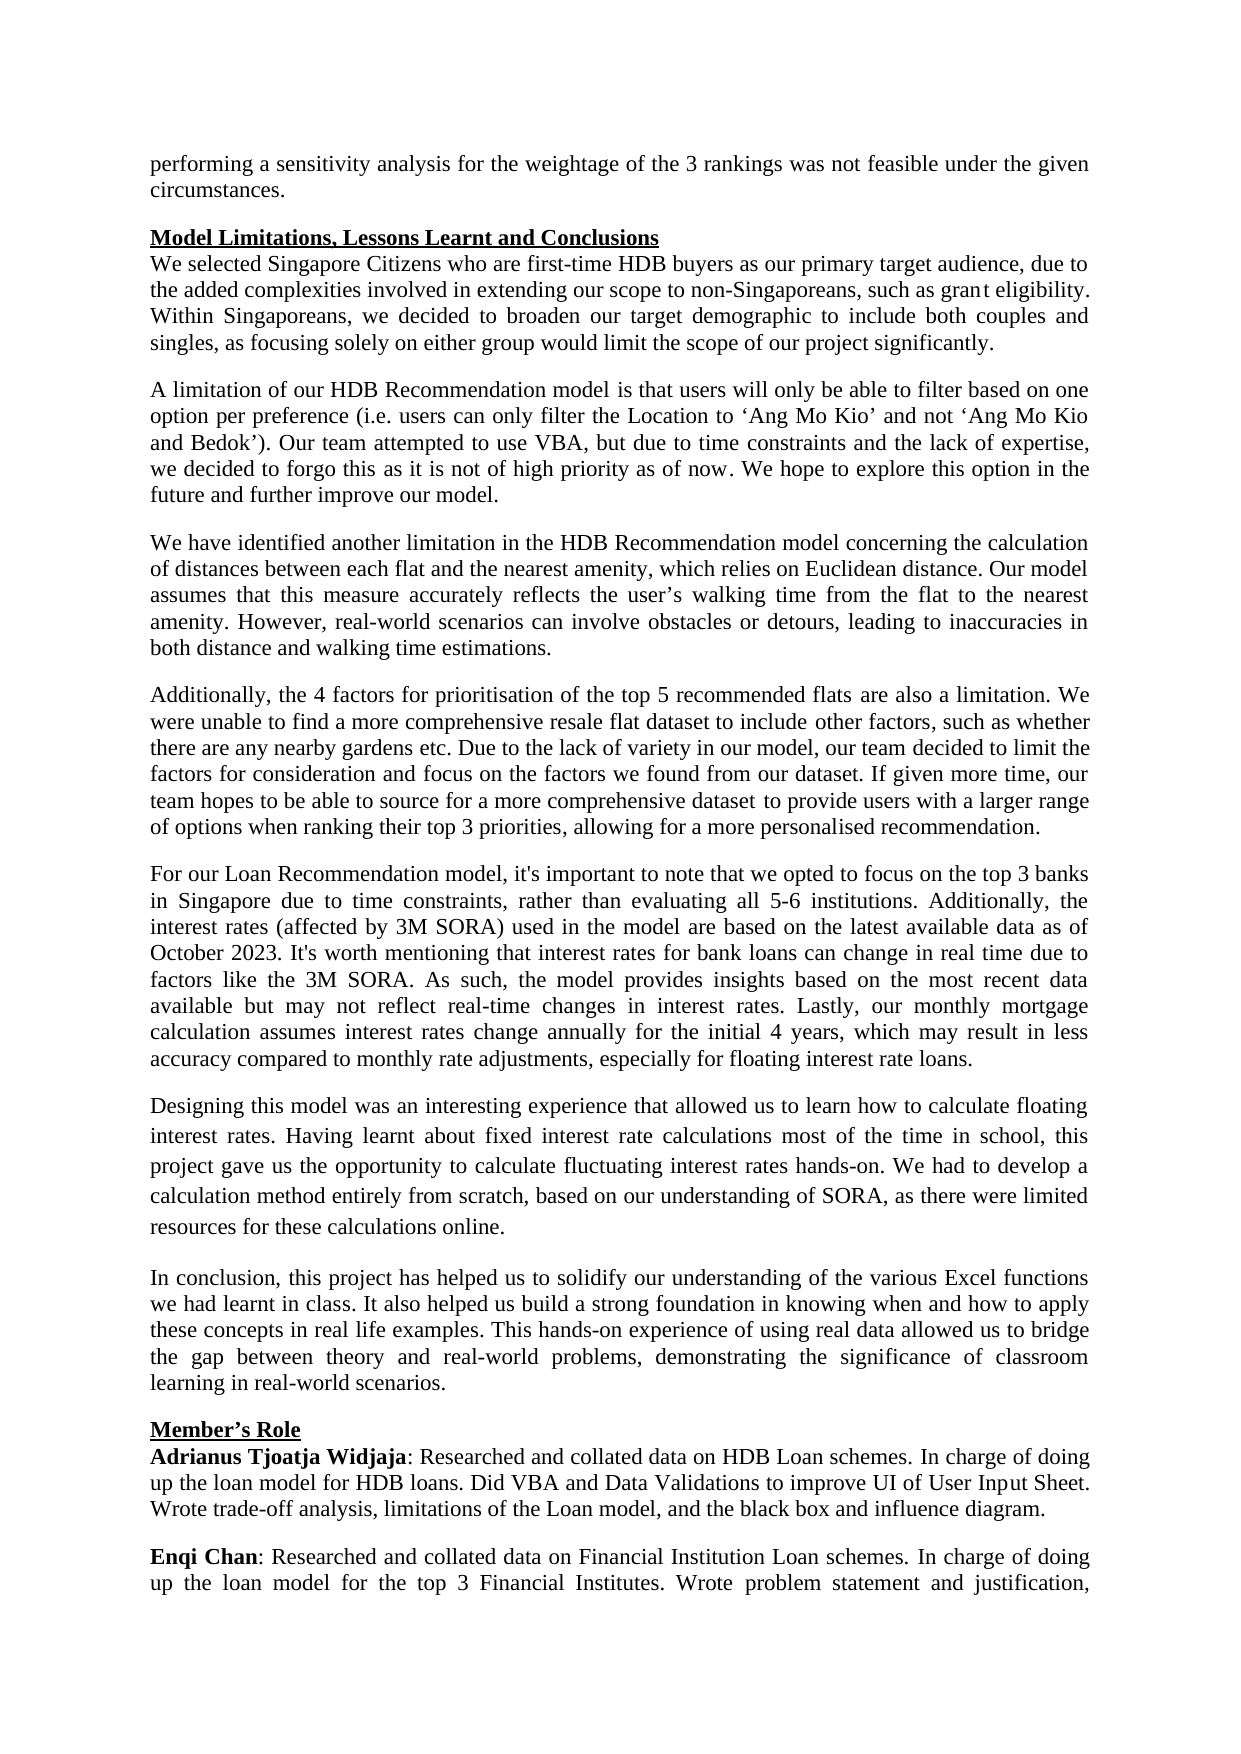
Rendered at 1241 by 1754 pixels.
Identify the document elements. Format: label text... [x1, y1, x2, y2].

text We have identified another limitation in the HDB Recommendation model concerning the calculation of distances between each flat and the nearest amenity, which relies on Euclidean distance. Our model assumes that this measure accurately reflects the user’s walking time from the flat to the nearest amenity. However, real-world scenarios can involve obstacles or detours, leading to inaccuracies in both distance and walking time estimations. [150, 529, 1090, 661]
text Adrianus Tjoatja Widjaja: Researched and collated data on HDB Loan schemes. In charge of doing up the loan model for HDB loans. Did VBA and Data Validations to improve UI of User Input Sheet. Wrote trade-off analysis, limitations of the Loan model, and the black box and influence diagram. [150, 1443, 1090, 1522]
text In conclusion, this project has helped us to solidify our understanding of the various Excel functions we had learnt in class. It also helped us build a strong foundation in knowing when and how to apply these concepts in real life examples. This hands-on experience of using real data allowed us to bridge the gap between theory and real-world problems, demonstrating the significance of classroom learning in real-world scenarios. [150, 1264, 1090, 1396]
text A limitation of our HDB Recommendation model is that users will only be able to filter based on one option per preference (i.e. users can only filter the Location to ‘Ang Mo Kio’ and not ‘Ang Mo Kio and Bedok’). Our team attempted to use VBA, but due to time constraints and the lack of expertise, we decided to forgo this as it is not of high priority as of now. We hope to explore this option in the future and further improve our model. [150, 376, 1090, 508]
subtitle Member’s Role [150, 1416, 1090, 1443]
subtitle Model Limitations, Lessons Learnt and Conclusions [150, 223, 1090, 250]
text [150, 150, 1090, 203]
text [150, 1543, 1090, 1595]
text Additionally, the 4 factors for prioritisation of the top 5 recommended flats are also a limitation. We were unable to find a more comprehensive resale flat dataset to include other factors, such as whether there are any nearby gardens etc. Due to the lack of variety in our model, our team decided to limit the factors for consideration and focus on the factors we found from our dataset. If given more time, our team hopes to be able to source for a more comprehensive dataset to provide users with a larger range of options when ranking their top 3 priorities, allowing for a more personalised recommendation. [150, 681, 1090, 839]
text Designing this model was an interesting experience that allowed us to learn how to calculate floating interest rates. Having learnt about fixed interest rate calculations most of the time in school, this project gave us the opportunity to calculate fluctuating interest rates hands-on. We had to develop a calculation method entirely from scratch, based on our understanding of SORA, as there were limited resources for these calculations online. [150, 1092, 1090, 1239]
text We selected Singapore Citizens who are first-time HDB buyers as our primary target audience, due to the added complexities involved in extending our scope to non-Singaporeans, such as grant eligibility. Within Singaporeans, we decided to broaden our target demographic to include both couples and singles, as focusing solely on either group would limit the scope of our project significantly. [150, 250, 1090, 355]
text For our Loan Recommendation model, it's important to note that we opted to focus on the top 3 banks in Singapore due to time constraints, rather than evaluating all 5-6 institutions. Additionally, the interest rates (affected by 3M SORA) used in the model are based on the latest available data as of October 2023. It's worth mentioning that interest rates for bank loans can change in real time due to factors like the 3M SORA. As such, the model provides insights based on the most recent data available but may not reflect real-time changes in interest rates. Lastly, our monthly mortgage calculation assumes interest rates change annually for the initial 4 years, which may result in less accuracy compared to monthly rate adjustments, especially for floating interest rate loans. [150, 860, 1090, 1071]
